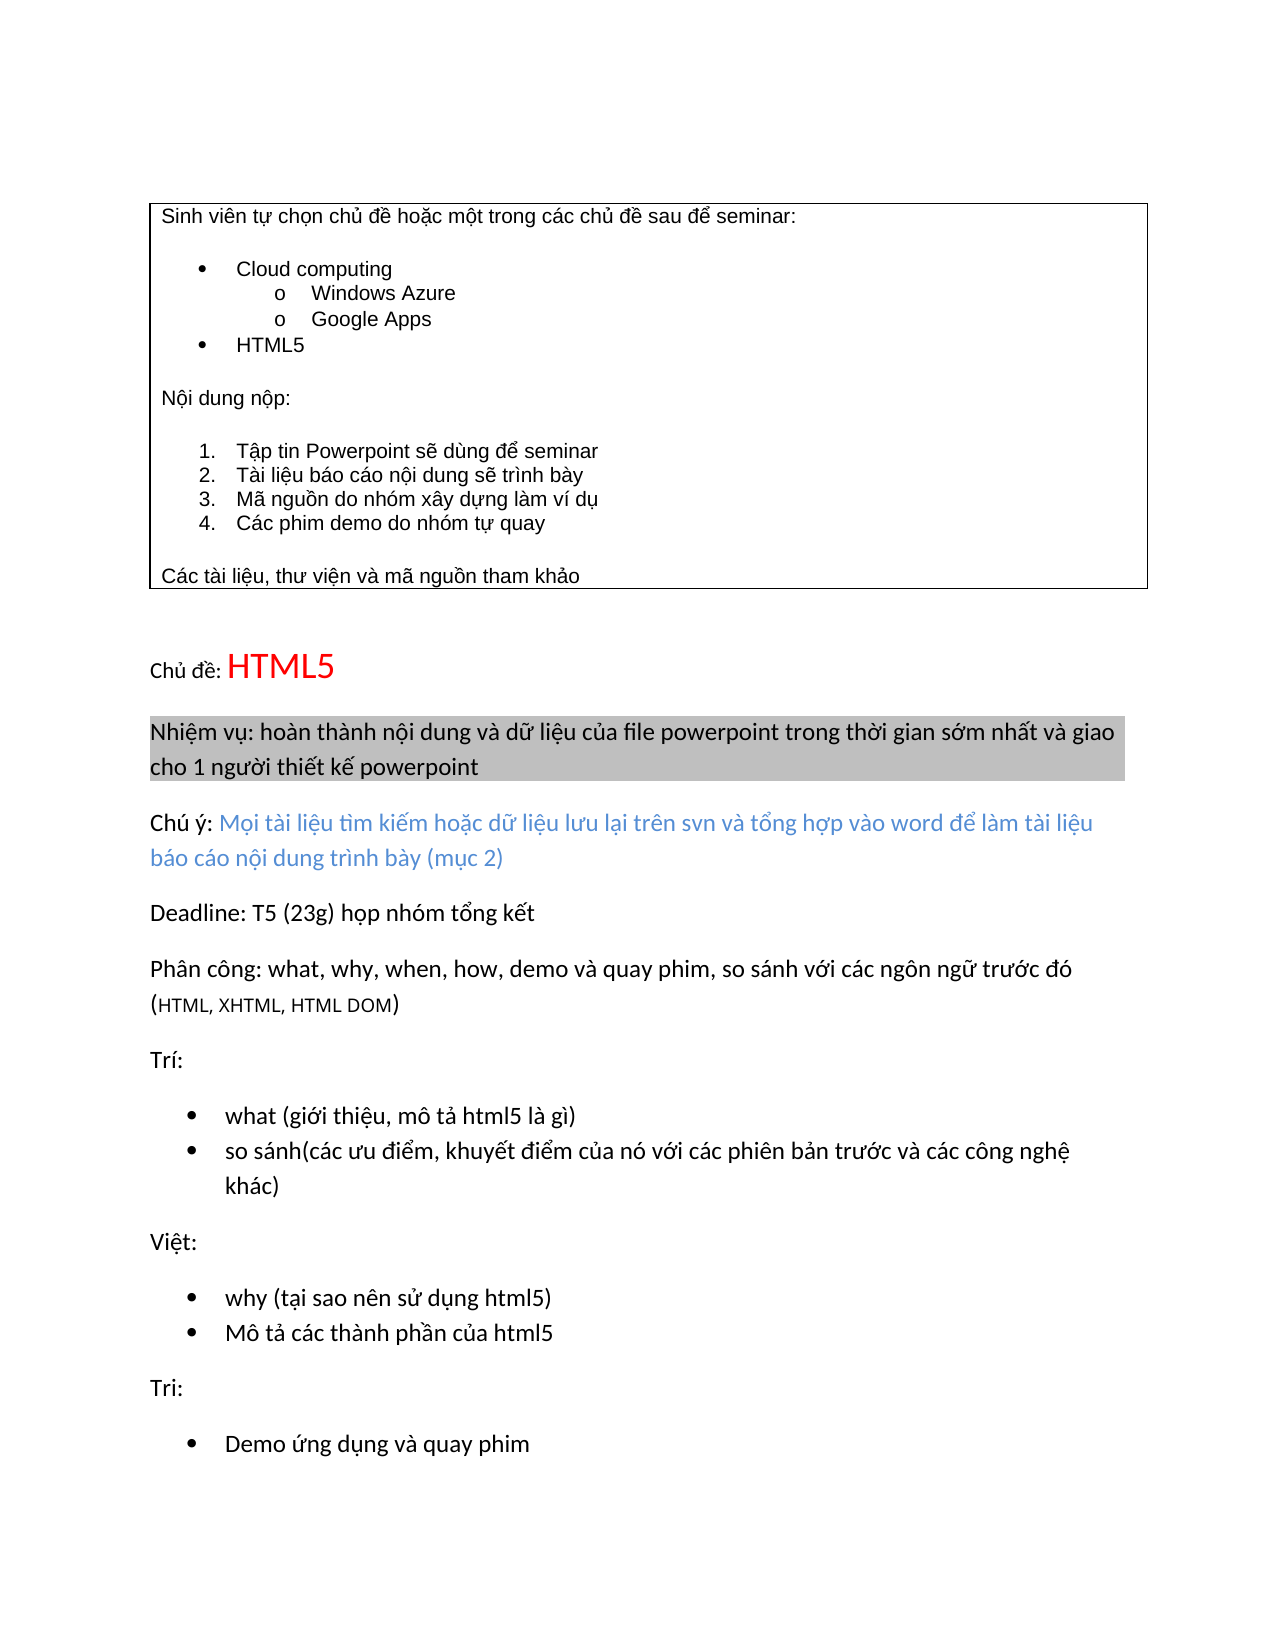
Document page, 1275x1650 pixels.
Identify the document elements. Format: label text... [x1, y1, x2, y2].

text Deadline: T5 (23g) họp nhóm tổng kết [150, 897, 1125, 928]
text Chủ đề: HTML5 [150, 642, 1125, 688]
list what (giới thiệu, mô tả html5 là gì) [187, 1100, 1125, 1131]
text Phân công: what, why, when, how, demo và quay phim, so sánh với các ngôn ngữ trước đó (HTML, XHTML, HTML DOM) [150, 953, 1125, 1019]
list so sánh(các ưu điểm, khuyết điểm của nó với các phiên bản trước và các công nghệ khác) [187, 1135, 1125, 1201]
list Mô tả các thành phần của html5 [187, 1317, 1125, 1347]
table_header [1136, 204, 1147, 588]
text Nhiệm vụ: hoàn thành nội dung và dữ liệu của file powerpoint trong thời gian sớm nhất và giao cho 1 người thiết kế powerpoint [150, 716, 1125, 781]
text Chú ý: Mọi tài liệu tìm kiếm hoặc dữ liệu lưu lại trên svn và tổng hợp vào word để làm tài liệu báo cáo nội dung trình bày (mục 2) [150, 807, 1125, 872]
text Tri: [150, 1372, 1125, 1403]
list why (tại sao nên sử dụng html5) [187, 1282, 1125, 1312]
text Việt: [150, 1226, 1125, 1256]
text Trí: [150, 1044, 1125, 1075]
list Demo ứng dụng và quay phim [187, 1428, 1125, 1459]
table_header Sinh viên tự chọn chủ đề hoặc một trong các chủ đề sau để seminar: Cloud computing Windows Azure Google Apps HTML5 Nội dung nộp: Tập tin Powerpoint sẽ dùng để seminar Tài liệu báo cáo nội dung sẽ trình bày Mã nguồn do nhóm xây dựng làm ví dụ Các phim demo do nhóm tự quay Các tài liệu, thư viện và mã nguồn tham khảo [151, 204, 274, 588]
